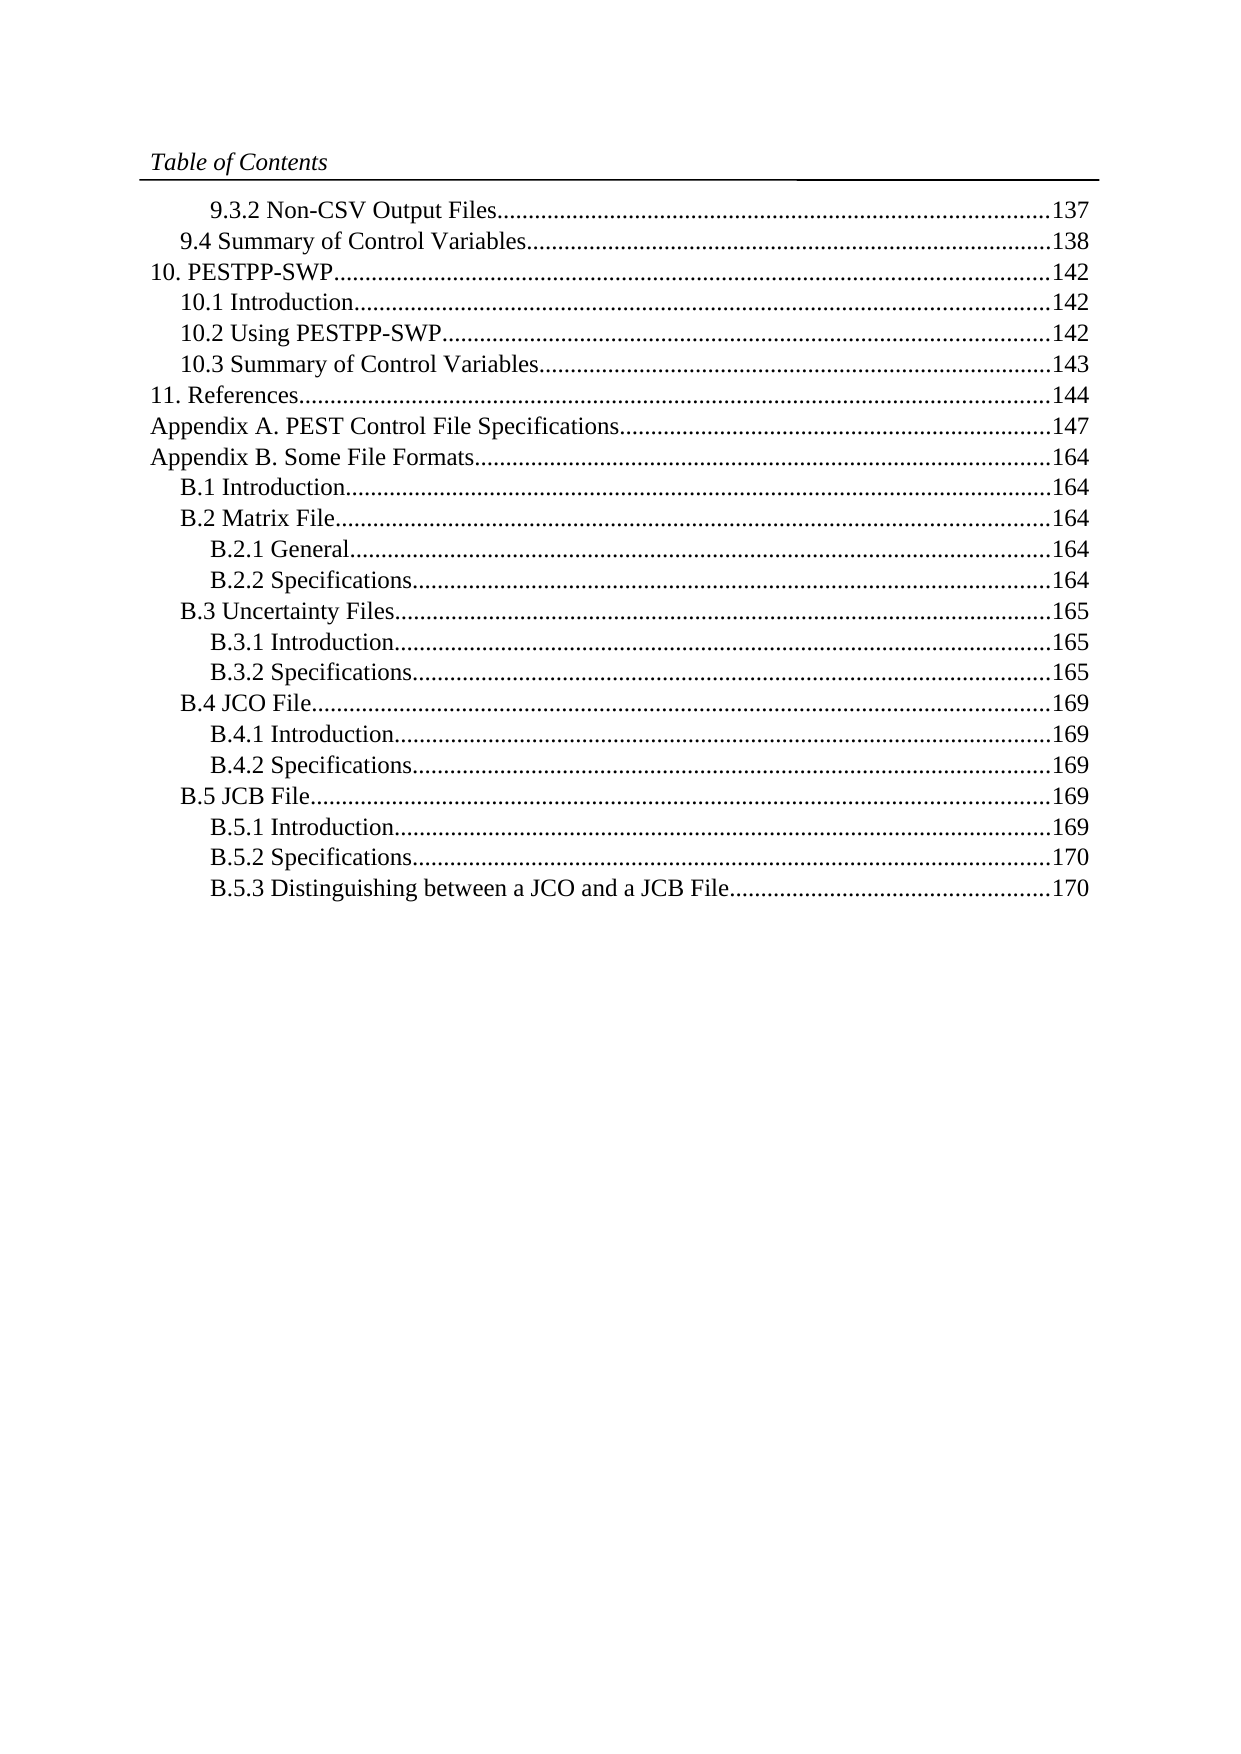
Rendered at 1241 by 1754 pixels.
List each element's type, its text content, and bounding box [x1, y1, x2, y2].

text B.4.2 Specifications 169 [210, 750, 1090, 779]
text B.3 Uncertainty Files 165 [180, 596, 1090, 624]
text B.4 JCO File 169 [180, 688, 1090, 717]
text B.1 Introduction 164 [180, 472, 1090, 501]
text B.2 Matrix File 164 [180, 503, 1090, 532]
text B.5.3 Distinguishing between a JCO and a JCB File 170 [210, 873, 1090, 902]
text B.2.1 General 164 [210, 534, 1090, 563]
text Appendix A. PEST Control File Specifications 147 [150, 411, 1090, 439]
text B.3.1 Introduction 165 [210, 627, 1090, 655]
text B.5 JCB File 169 [180, 781, 1090, 809]
text 10.3 Summary of Control Variables 143 [180, 349, 1090, 378]
text 9.3.2 Non-CSV Output Files 137 [210, 195, 1090, 224]
text B.5.1 Introduction 169 [210, 812, 1090, 840]
text B.5.2 Specifications 170 [210, 842, 1090, 871]
text B.2.2 Specifications 164 [210, 565, 1090, 594]
text 10.2 Using PESTPP-SWP 142 [180, 318, 1090, 347]
text B.3.2 Specifications 165 [210, 657, 1090, 686]
text B.4.1 Introduction 169 [210, 719, 1090, 748]
text 10. PESTPP-SWP 142 [150, 257, 1090, 285]
text 10.1 Introduction 142 [180, 287, 1090, 316]
text 9.4 Summary of Control Variables 138 [180, 226, 1090, 254]
text Appendix B. Some File Formats 164 [150, 442, 1090, 470]
text 11. References 144 [150, 380, 1090, 409]
